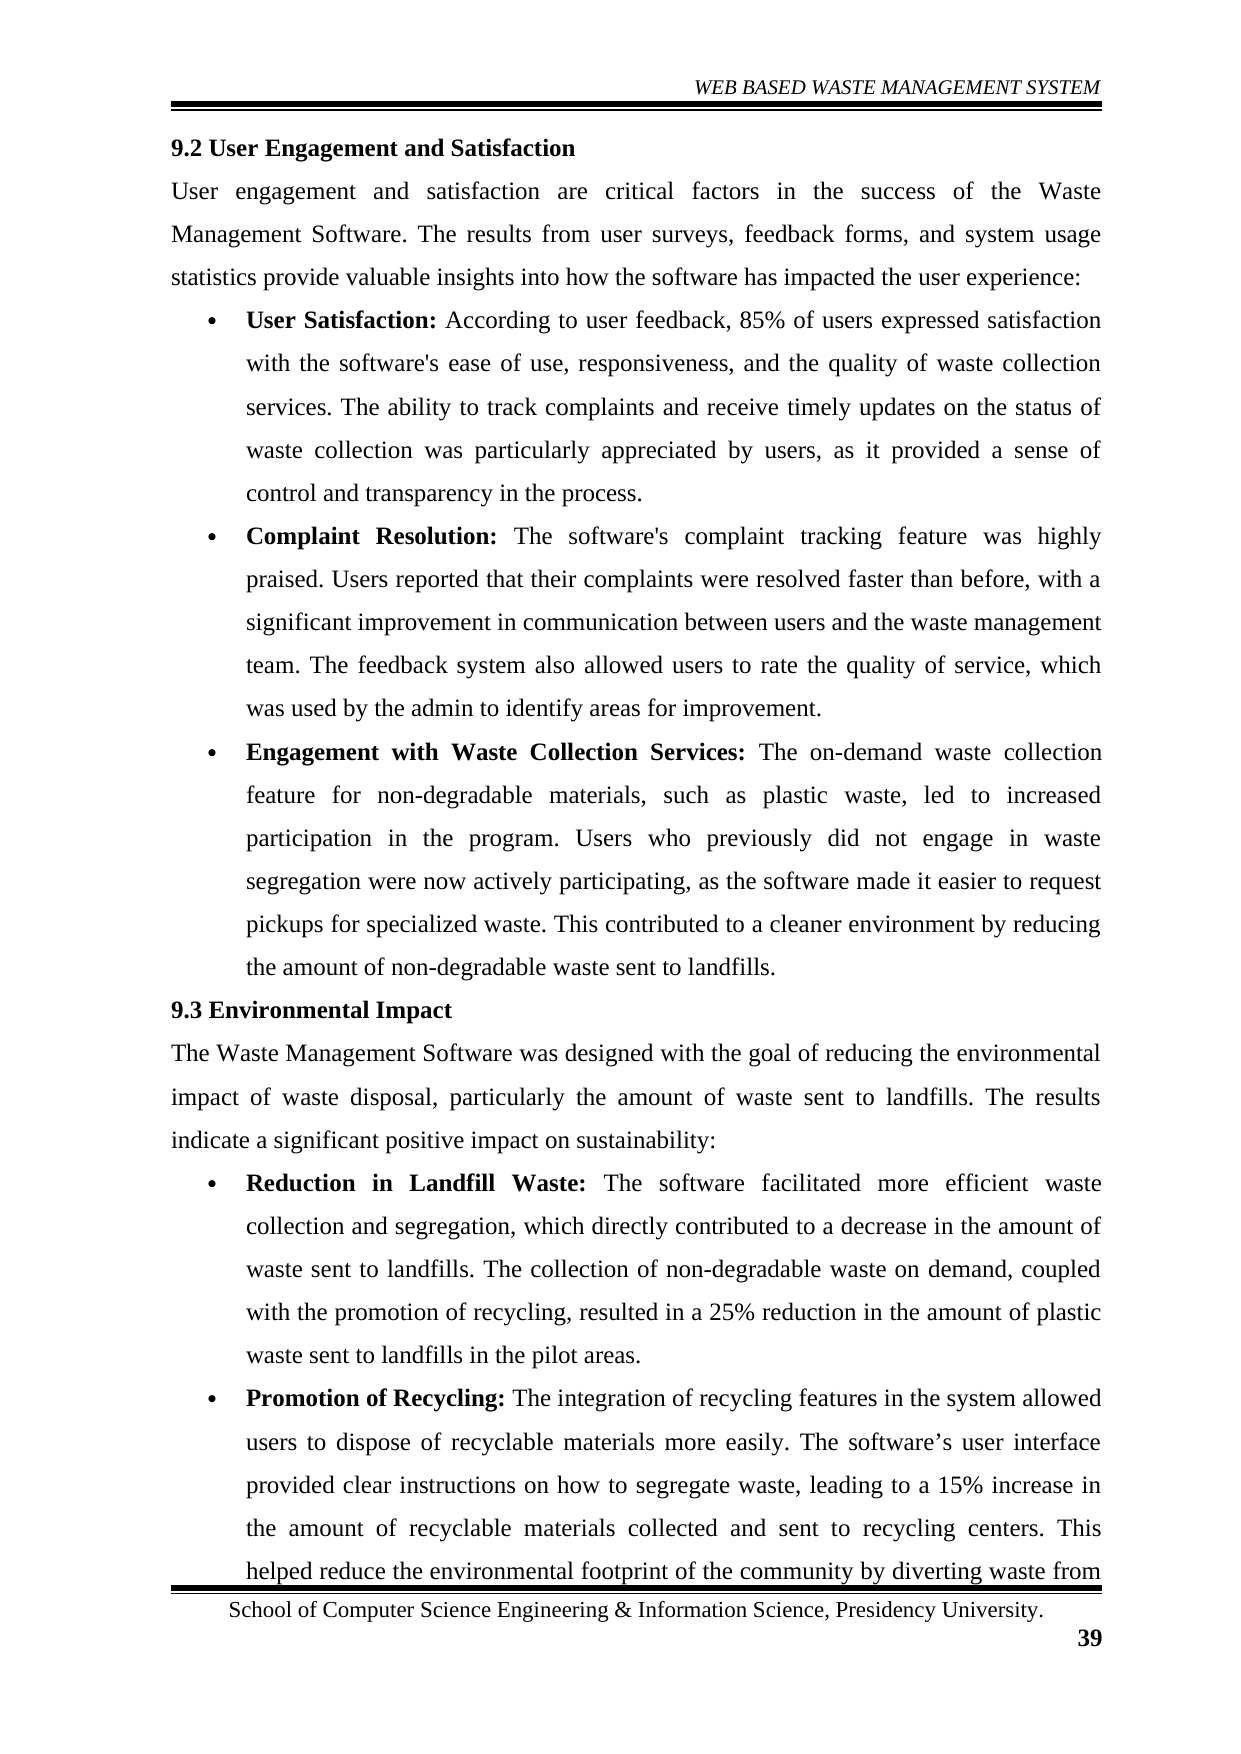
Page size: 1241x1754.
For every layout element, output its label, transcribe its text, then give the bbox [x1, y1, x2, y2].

text 9.2 User Engagement and Satisfaction [171, 133, 1102, 162]
list Complaint Resolution: The software's complaint tracking feature was highly praised. Users reported that their complaints were resolved faster than before, with a significant improvement in communication between users and the waste management team. The feedback system also allowed users to rate the quality of service, which was used by the admin to identify areas for improvement. [208, 521, 1102, 722]
text The Waste Management Software was designed with the goal of reducing the environmental impact of waste disposal, particularly the amount of waste sent to landfills. The results indicate a significant positive impact on sustainability: [171, 1038, 1102, 1153]
text 9.3 Environmental Impact [171, 995, 1102, 1024]
list Reduction in Landfill Waste: The software facilitated more efficient waste collection and segregation, which directly contributed to a decrease in the amount of waste sent to landfills. The collection of non-degradable waste on demand, coupled with the promotion of recycling, resulted in a 25% reduction in the amount of plastic waste sent to landfills in the pilot areas. [208, 1168, 1102, 1369]
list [208, 1383, 1102, 1585]
list User Satisfaction: According to user feedback, 85% of users expressed satisfaction with the software's ease of use, responsiveness, and the quality of waste collection services. The ability to track complaints and receive timely updates on the status of waste collection was particularly appreciated by users, as it provided a sense of control and transparency in the process. [208, 305, 1102, 507]
text User engagement and satisfaction are critical factors in the success of the Waste Management Software. The results from user surveys, feedback forms, and system usage statistics provide valuable insights into how the software has impacted the user experience: [171, 176, 1102, 291]
list Engagement with Waste Collection Services: The on-demand waste collection feature for non-degradable materials, such as plastic waste, led to increased participation in the program. Users who previously did not engage in waste segregation were now actively participating, as the software made it easier to request pickups for specialized waste. This contributed to a cleaner environment by reducing the amount of non-degradable waste sent to landfills. [208, 737, 1102, 981]
